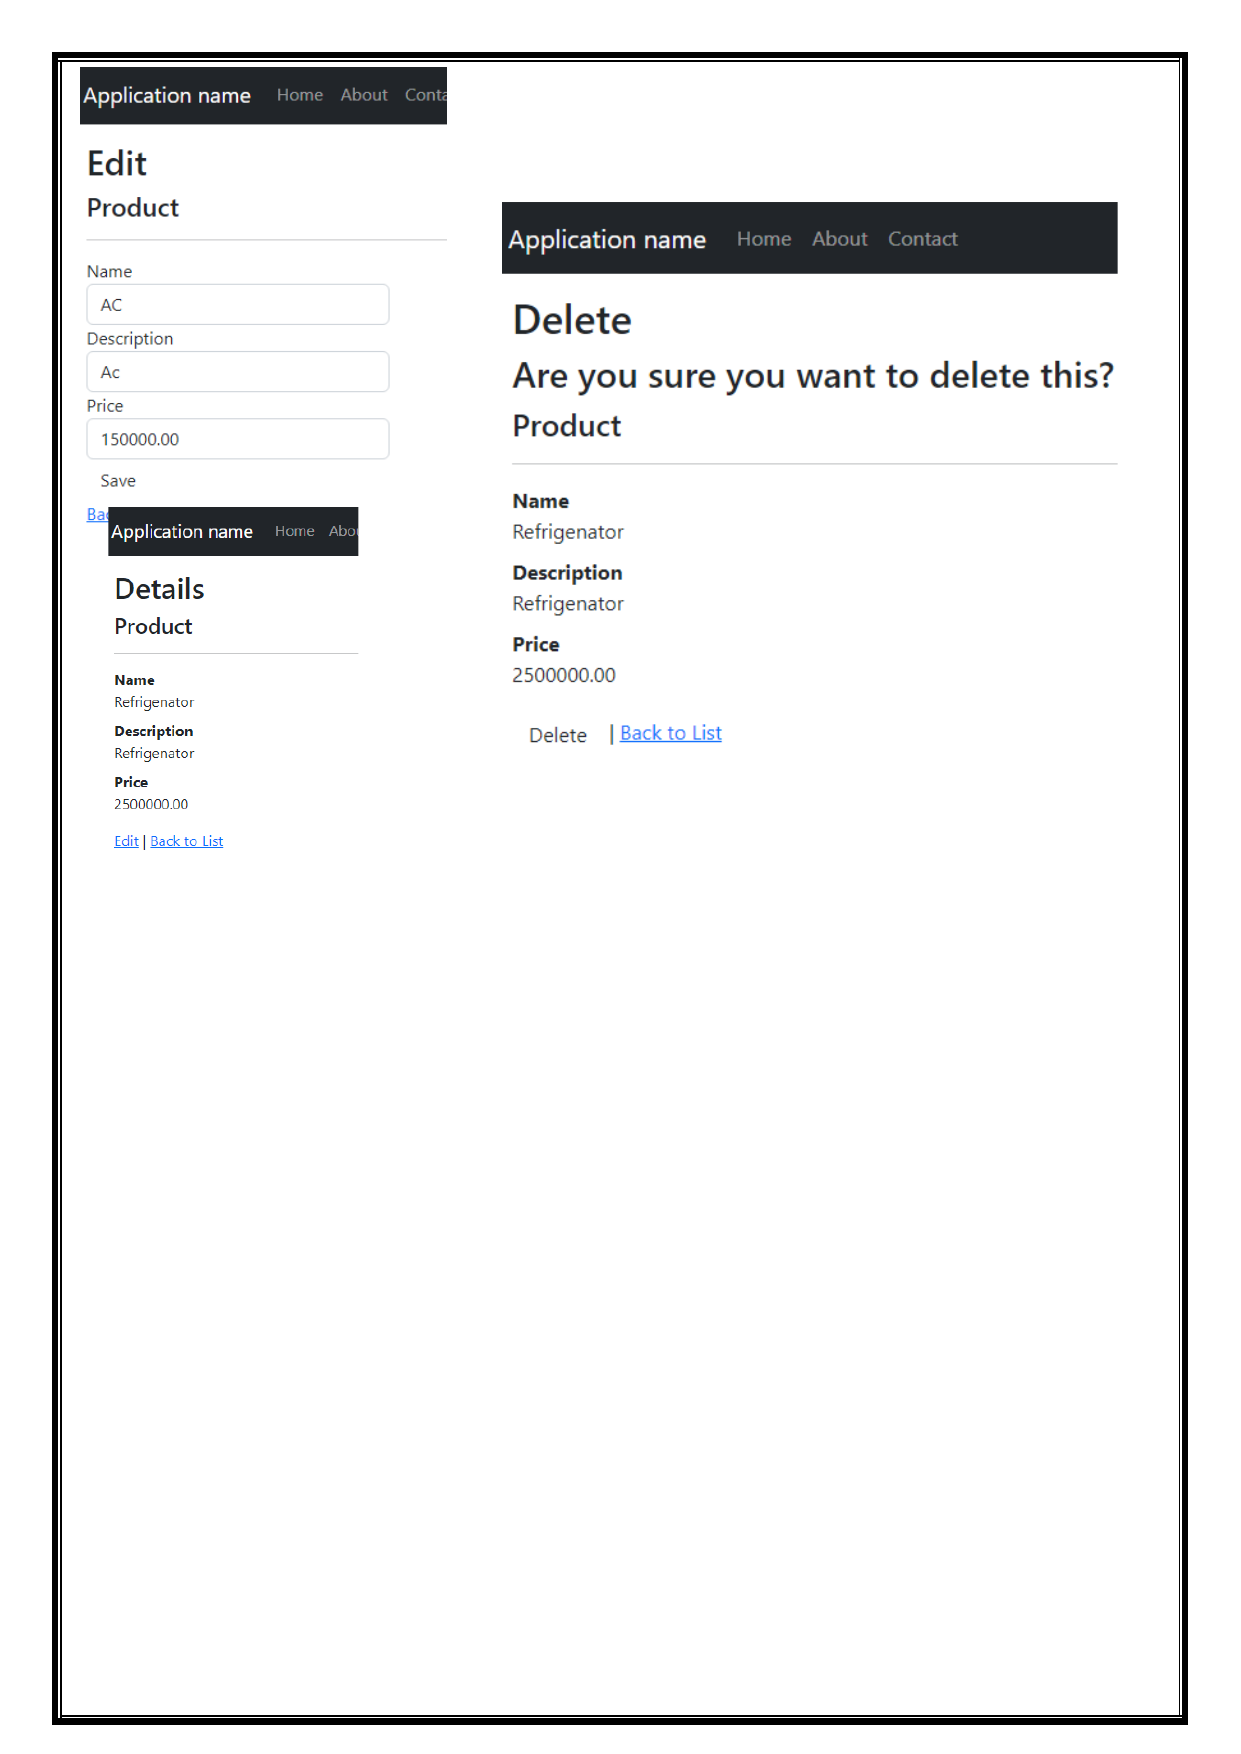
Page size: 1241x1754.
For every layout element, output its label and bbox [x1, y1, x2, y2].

picture [502, 202, 1118, 750]
picture [80, 67, 447, 862]
